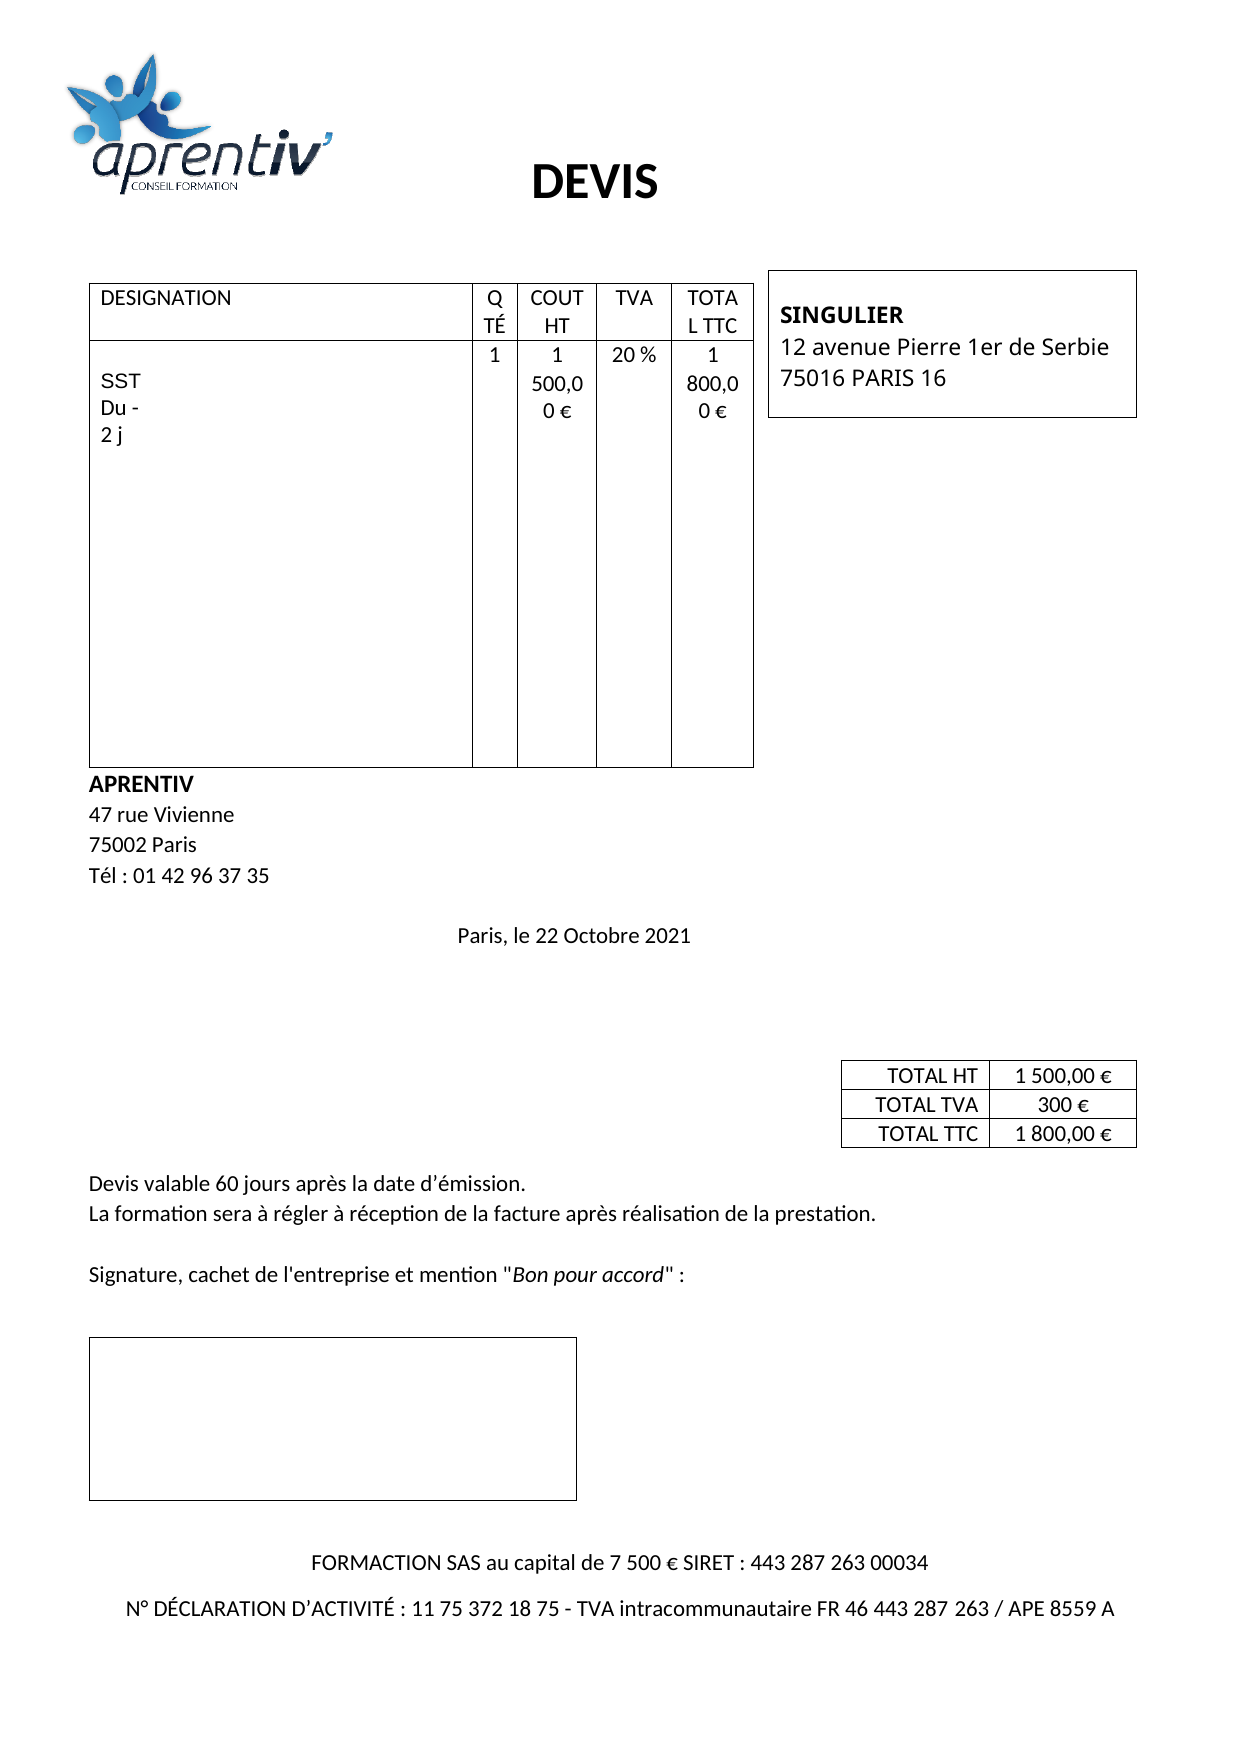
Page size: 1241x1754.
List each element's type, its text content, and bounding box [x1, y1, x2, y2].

table_header SINGULIER 12 avenue Pierre 1er de Serbie 75016 PARIS 16 [769, 271, 1136, 417]
text FORMACTION SAS au capital de 7 500 € SIRET : 443 287 263 00034 [89, 1548, 1152, 1576]
text Devis valable 60 jours après la date d’émission. La formation sera à régler à réception de la facture après réalisation de la prestation. Signature, cachet de l'entreprise et mention "Bon pour accord" : [89, 1169, 1152, 1318]
table_header [90, 1338, 576, 1500]
picture [60, 47, 333, 195]
table_header COUT HT [518, 284, 596, 339]
table_cell SST Du - 2 j [90, 341, 472, 767]
table_cell 1 800,00 € [990, 1119, 1136, 1147]
text APRENTIV 47 rue Vivienne 75002 Paris Tél : 01 42 96 37 35 Paris, le 22 Octobre 2021 [89, 768, 1152, 979]
table_cell TOTAL TTC [842, 1119, 989, 1147]
table_header TOTAL HT [842, 1061, 989, 1089]
text N° DÉCLARATION D’ACTIVITÉ : 11 75 372 18 75 - TVA intracommunautaire FR 46 443 287 263 / APE 8559 A [89, 1594, 1152, 1653]
table_header QTÉ [473, 284, 517, 339]
table_cell 1 500,00 € [518, 341, 596, 767]
table_cell TOTAL TVA [842, 1090, 989, 1118]
text DEVIS [457, 148, 1152, 211]
table_header DESIGNATION [90, 284, 472, 339]
table_cell 1 800,00 € [672, 341, 753, 767]
table_cell 300 € [990, 1090, 1136, 1118]
table_cell 1 [473, 341, 517, 767]
table_header TVA [597, 284, 671, 339]
table_cell 20 % [597, 341, 671, 767]
table_header TOTAL TTC [672, 284, 753, 339]
table_header 1 500,00 € [990, 1061, 1136, 1089]
